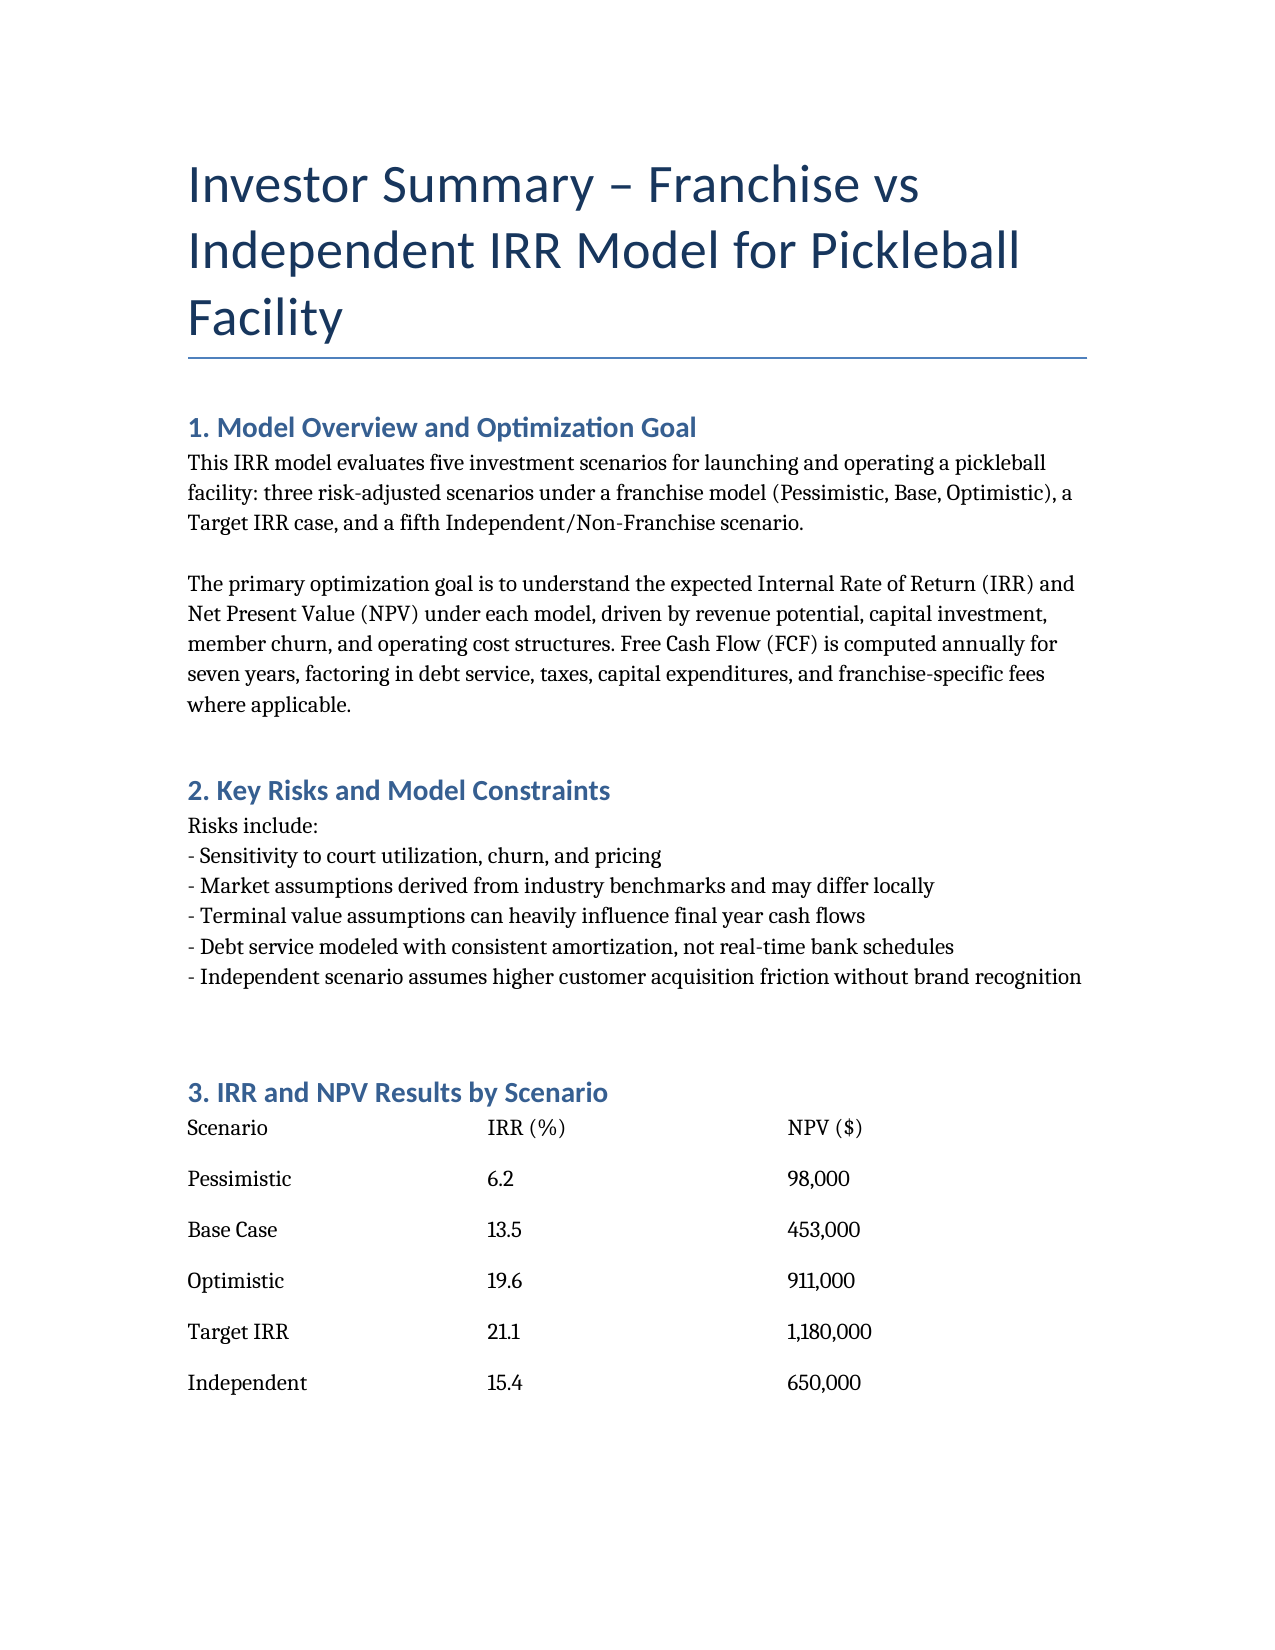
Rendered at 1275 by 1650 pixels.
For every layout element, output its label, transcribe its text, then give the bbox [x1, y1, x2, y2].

table_cell Optimistic [176, 1268, 476, 1319]
table_cell 19.6 [476, 1268, 776, 1319]
table_cell 453,000 [776, 1217, 1076, 1268]
title Investor Summary – Franchise vs Independent IRR Model for Pickleball Facility [187, 150, 1087, 359]
table_header Scenario [176, 1115, 476, 1166]
table_cell 1,180,000 [776, 1319, 1076, 1370]
table_header IRR (%) [476, 1115, 776, 1166]
table_cell 21.1 [476, 1319, 776, 1370]
table_header NPV ($) [776, 1115, 1076, 1166]
subtitle 3. IRR and NPV Results by Scenario [187, 1074, 1087, 1110]
table_cell 98,000 [776, 1166, 1076, 1217]
text Risks include: - Sensitivity to court utilization, churn, and pricing - Market assumptions derived from industry benchmarks and may differ locally - Terminal value assumptions can heavily influence final year cash flows - Debt service modeled with consistent amortization, not real-time bank schedules - Independent scenario assumes higher customer acquisition friction without brand recognition [187, 813, 1087, 1020]
subtitle 2. Key Risks and Model Constraints [187, 772, 1087, 807]
table_cell Independent [176, 1370, 476, 1421]
table_cell Pessimistic [176, 1166, 476, 1217]
table_cell 911,000 [776, 1268, 1076, 1319]
table_cell Target IRR [176, 1319, 476, 1370]
text This IRR model evaluates five investment scenarios for launching and operating a pickleball facility: three risk-adjusted scenarios under a franchise model (Pessimistic, Base, Optimistic), a Target IRR case, and a fifth Independent/Non-Franchise scenario. The primary optimization goal is to understand the expected Internal Rate of Return (IRR) and Net Present Value (NPV) under each model, driven by revenue potential, capital investment, member churn, and operating cost structures. Free Cash Flow (FCF) is computed annually for seven years, factoring in debt service, taxes, capital expenditures, and franchise-specific fees where applicable. [187, 450, 1087, 718]
table_cell 650,000 [776, 1370, 1076, 1421]
table_cell Base Case [176, 1217, 476, 1268]
table_cell 13.5 [476, 1217, 776, 1268]
table_cell 6.2 [476, 1166, 776, 1217]
table_cell 15.4 [476, 1370, 776, 1421]
subtitle 1. Model Overview and Optimization Goal [187, 409, 1087, 444]
